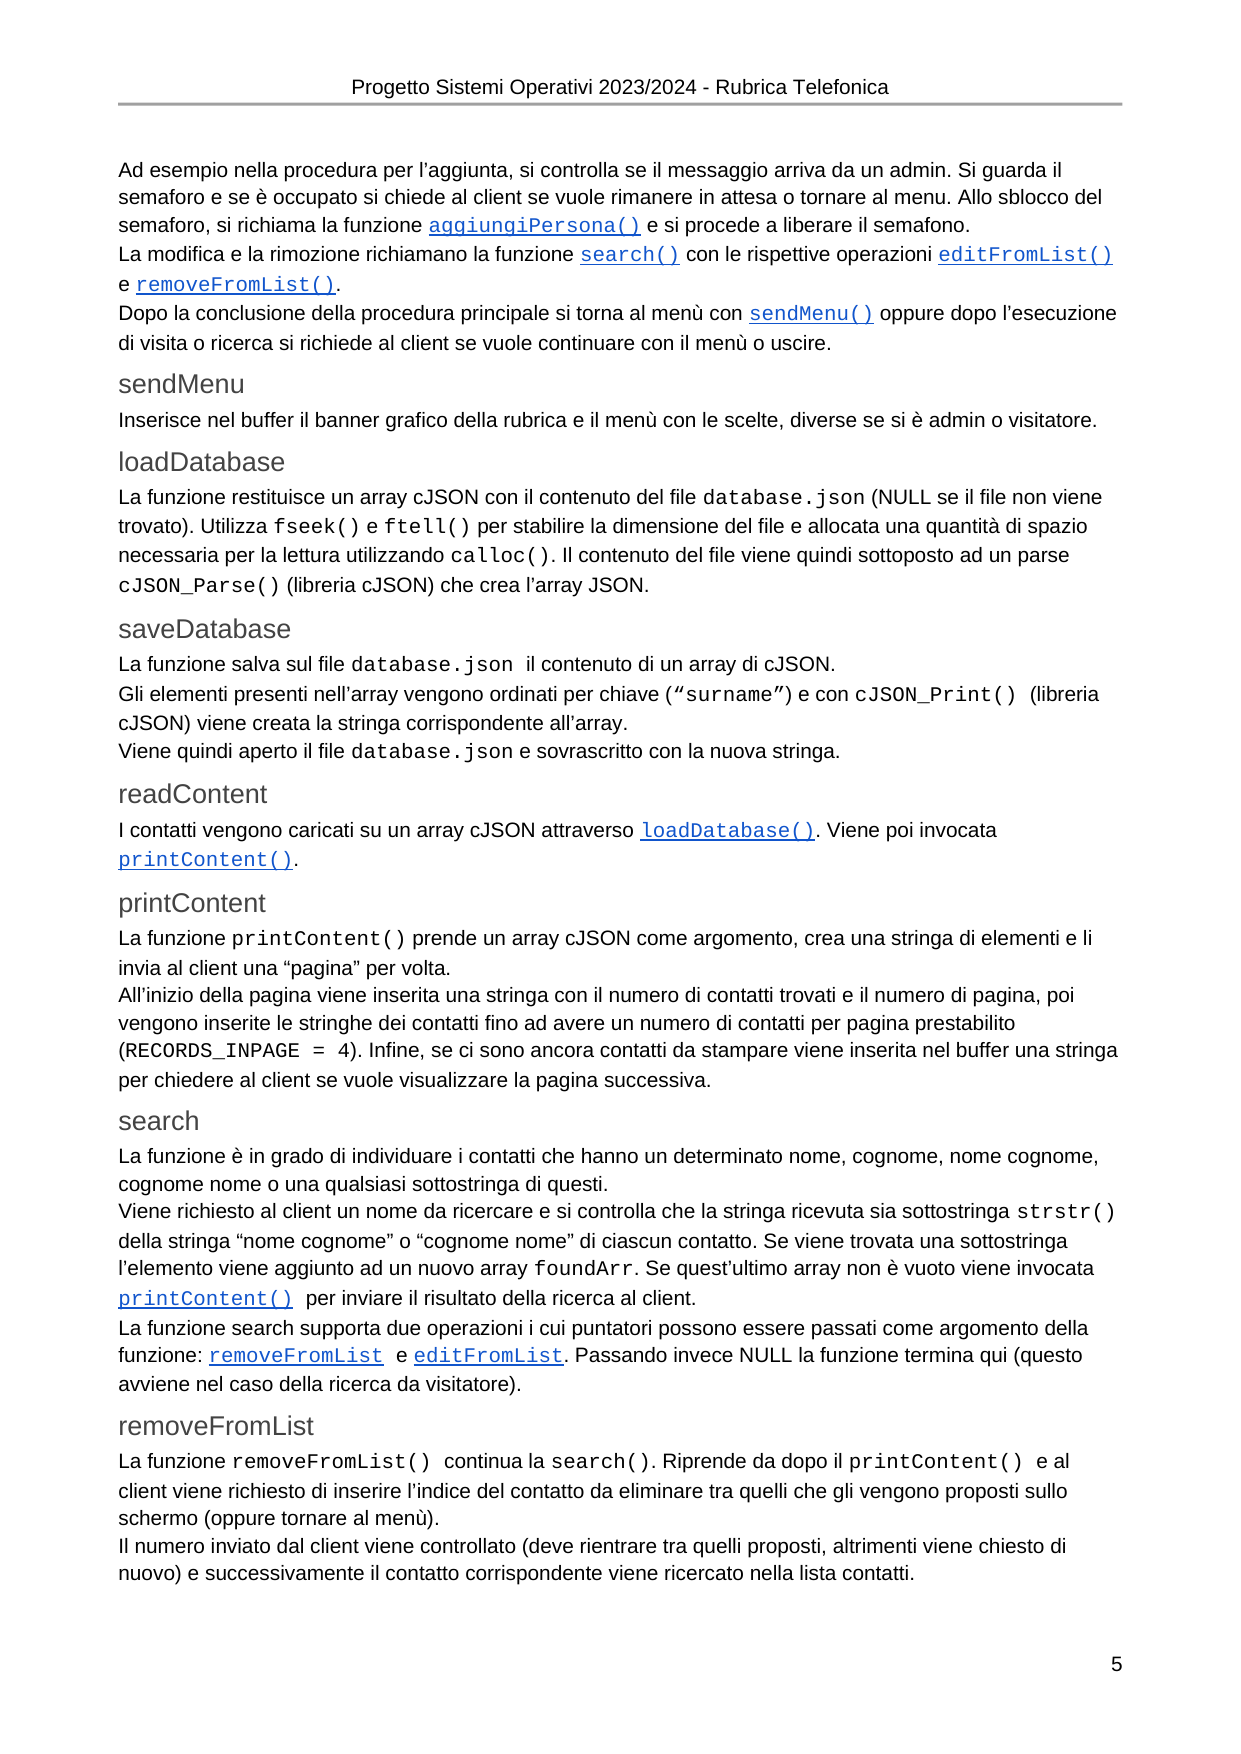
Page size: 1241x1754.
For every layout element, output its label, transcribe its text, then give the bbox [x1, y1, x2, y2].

text Il numero inviato dal client viene controllato (deve rientrare tra quelli proposti, altrimenti viene chiesto di nuovo) e successivamente il contatto corrispondente viene ricercato nella lista contatti. [118, 1533, 1122, 1585]
text La funzione search supporta due operazioni i cui puntatori possono essere passati come argomento della funzione: removeFromList e editFromList. Passando invece NULL la funzione termina qui (questo avviene nel caso della ricerca da visitatore). [118, 1315, 1122, 1396]
text Ad esempio nella procedura per l’aggiunta, si controlla se il messaggio arriva da un admin. Si guarda il semaforo e se è occupato si chiede al client se vuole rimanere in attesa o tornare al menu. Allo sblocco del semaforo, si richiama la funzione aggiungiPersona() e si procede a liberare il semafono. [118, 157, 1122, 238]
text Gli elementi presenti nell’array vengono ordinati per chiave (“surname”) e con cJSON_Print() (libreria cJSON) viene creata la stringa corrispondente all’array. [118, 682, 1122, 735]
text Dopo la conclusione della procedura principale si torna al menù con sendMenu() oppure dopo l’esecuzione di visita o ricerca si richiede al client se vuole continuare con il menù o uscire. [118, 301, 1122, 354]
subtitle printContent [118, 887, 1122, 918]
text La funzione restituisce un array cJSON con il contenuto del file database.json (NULL se il file non viene trovato). Utilizza fseek() e ftell() per stabilire la dimensione del file e allocata una quantità di spazio necessaria per la lettura utilizzando calloc(). Il contenuto del file viene quindi sottoposto ad un parse cJSON_Parse() (libreria cJSON) che crea l’array JSON. [118, 484, 1122, 598]
text La funzione è in grado di individuare i contatti che hanno un determinato nome, cognome, nome cognome, cognome nome o una qualsiasi sottostringa di questi. [118, 1144, 1122, 1196]
text La funzione removeFromList() continua la search(). Riprende da dopo il printContent() e al client viene richiesto di inserire l’indice del contatto da eliminare tra quelli che gli vengono proposti sullo schermo (oppure tornare al menù). [118, 1449, 1122, 1530]
text Inserisce nel buffer il banner grafico della rubrica e il menù con le scelte, diverse se si è admin o visitatore. [118, 408, 1122, 432]
text Viene richiesto al client un nome da ricercare e si controlla che la stringa ricevuta sia sottostringa strstr() della stringa “nome cognome” o “cognome nome” di ciascun contatto. Se viene trovata una sottostringa l’elemento viene aggiunto ad un nuovo array foundArr. Se quest’ultimo array non è vuoto viene invocata printContent() per inviare il risultato della ricerca al client. [118, 1199, 1122, 1311]
subtitle sendMenu [118, 368, 1122, 400]
text Viene quindi aperto il file database.json e sovrascritto con la nuova stringa. [118, 738, 1122, 764]
text La modifica e la rimozione richiamano la funzione search() con le rispettive operazioni editFromList() e removeFromList(). [118, 242, 1122, 297]
subtitle search [118, 1105, 1122, 1137]
text La funzione printContent() prende un array cJSON come argomento, crea una stringa di elementi e li invia al client una “pagina” per volta. [118, 926, 1122, 979]
text I contatti vengono caricati su un array cJSON attraverso loadDatabase(). Viene poi invocata printContent(). [118, 818, 1122, 873]
subtitle saveDatabase [118, 613, 1122, 644]
subtitle readContent [118, 778, 1122, 810]
text La funzione salva sul file database.json il contenuto di un array di cJSON. [118, 652, 1122, 678]
subtitle removeFromList [118, 1410, 1122, 1441]
text All’inizio della pagina viene inserita una stringa con il numero di contatti trovati e il numero di pagina, poi vengono inserite le stringhe dei contatti fino ad avere un numero di contatti per pagina prestabilito (RECORDS_INPAGE = 4). Infine, se ci sono ancora contatti da stampare viene inserita nel buffer una stringa per chiedere al client se vuole visualizzare la pagina successiva. [118, 983, 1122, 1091]
subtitle loadDatabase [118, 446, 1122, 477]
